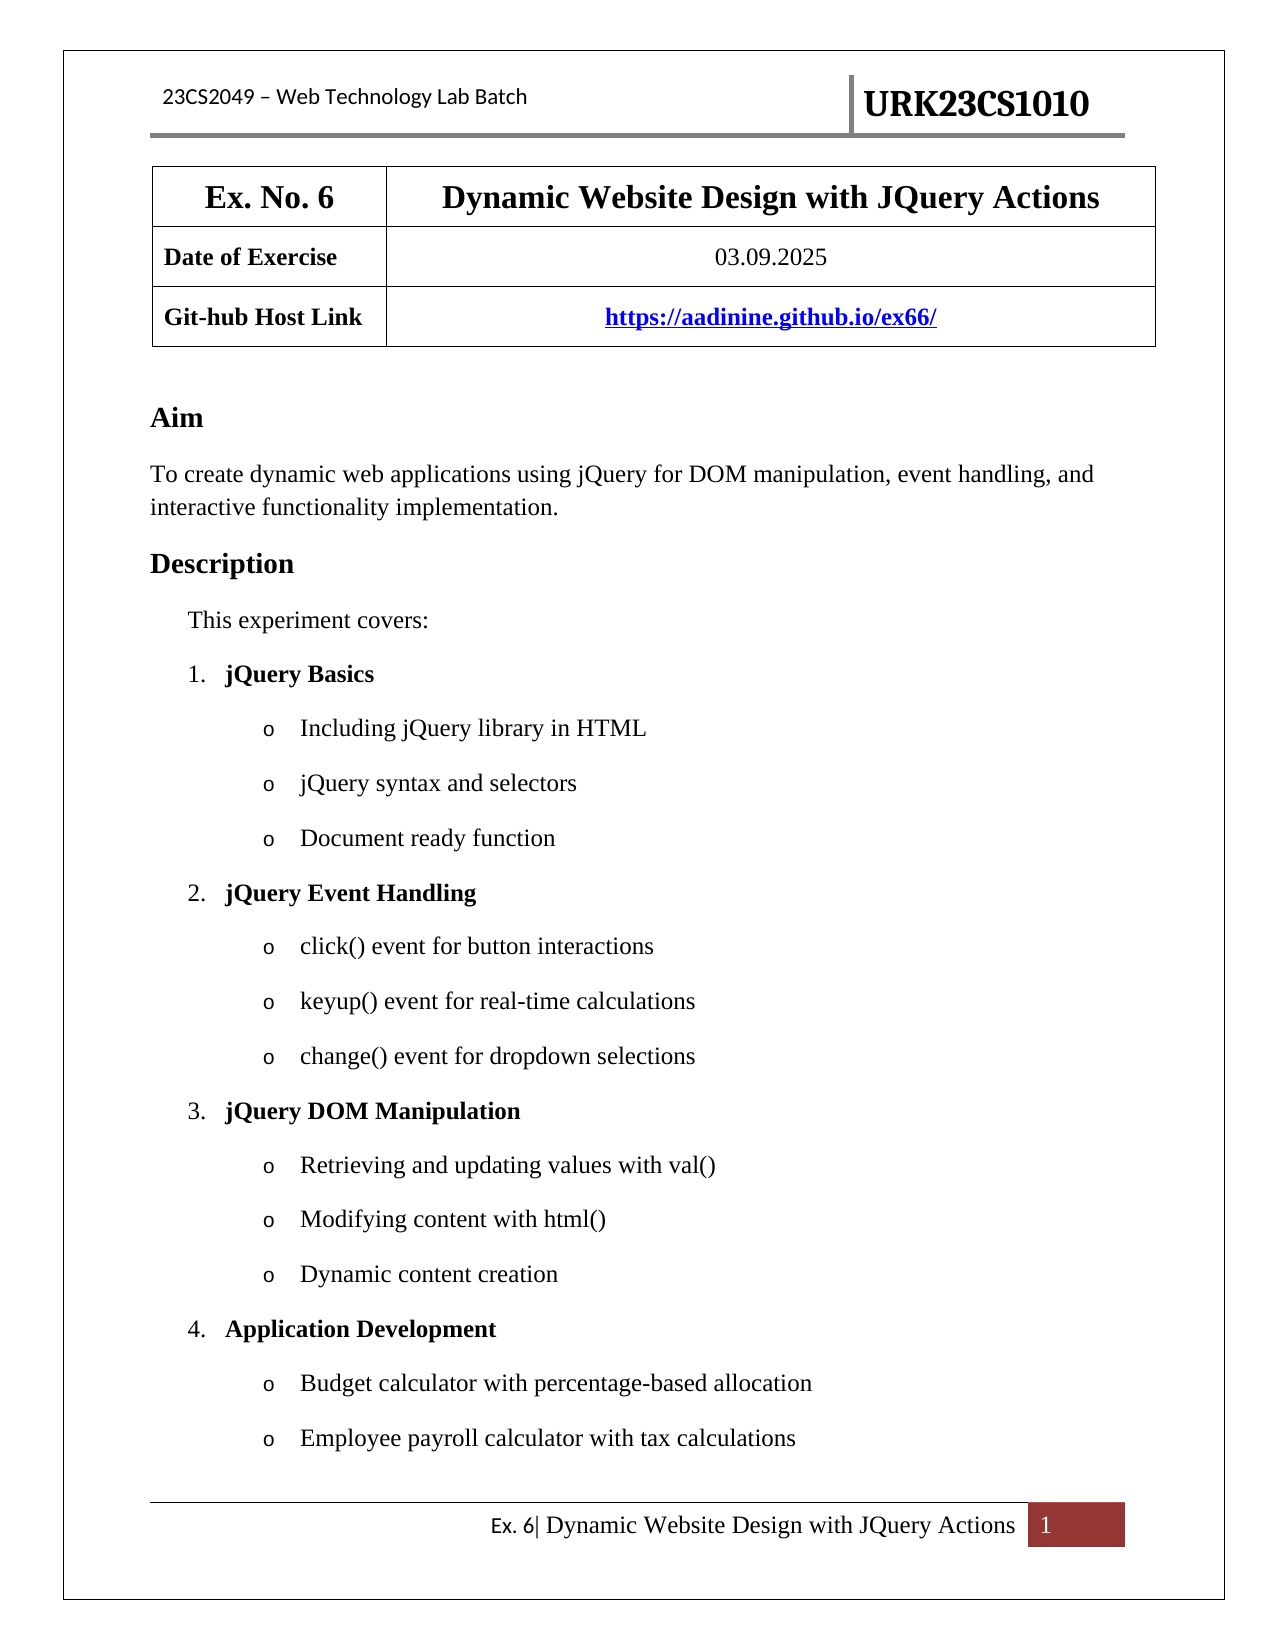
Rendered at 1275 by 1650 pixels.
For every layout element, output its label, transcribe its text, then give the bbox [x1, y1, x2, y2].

list Retrieving and updating values with val() [262, 1150, 1125, 1179]
table_cell Git-hub Host Link [153, 287, 386, 346]
list Application Development [187, 1314, 1125, 1343]
text To create dynamic web applications using jQuery for DOM manipulation, event handling, and interactive functionality implementation. [150, 459, 1125, 521]
list keyup() event for real-time calculations [262, 986, 1125, 1016]
list jQuery syntax and selectors [262, 768, 1125, 798]
text Description [150, 546, 1125, 580]
text This experiment covers: [187, 606, 1125, 634]
list jQuery DOM Manipulation [187, 1096, 1125, 1124]
list Modifying content with html() [262, 1204, 1125, 1234]
list jQuery Basics [187, 659, 1125, 688]
list click() event for button interactions [262, 931, 1125, 961]
list Document ready function [262, 823, 1125, 852]
table_cell https://aadinine.github.io/ex66/ [387, 287, 1155, 346]
list jQuery Event Handling [187, 878, 1125, 906]
list Dynamic content creation [262, 1259, 1125, 1289]
table_header Dynamic Website Design with JQuery Actions [387, 167, 1155, 226]
table_cell 03.09.2025 [387, 227, 1155, 286]
list Budget calculator with percentage-based allocation [262, 1368, 1125, 1397]
list change() event for dropdown selections [262, 1041, 1125, 1071]
table_cell Date of Exercise [153, 227, 386, 286]
text Aim [150, 400, 1125, 433]
table_header Ex. No. 6 [153, 167, 386, 226]
list Employee payroll calculator with tax calculations [262, 1423, 1125, 1452]
list Including jQuery library in HTML [262, 713, 1125, 743]
